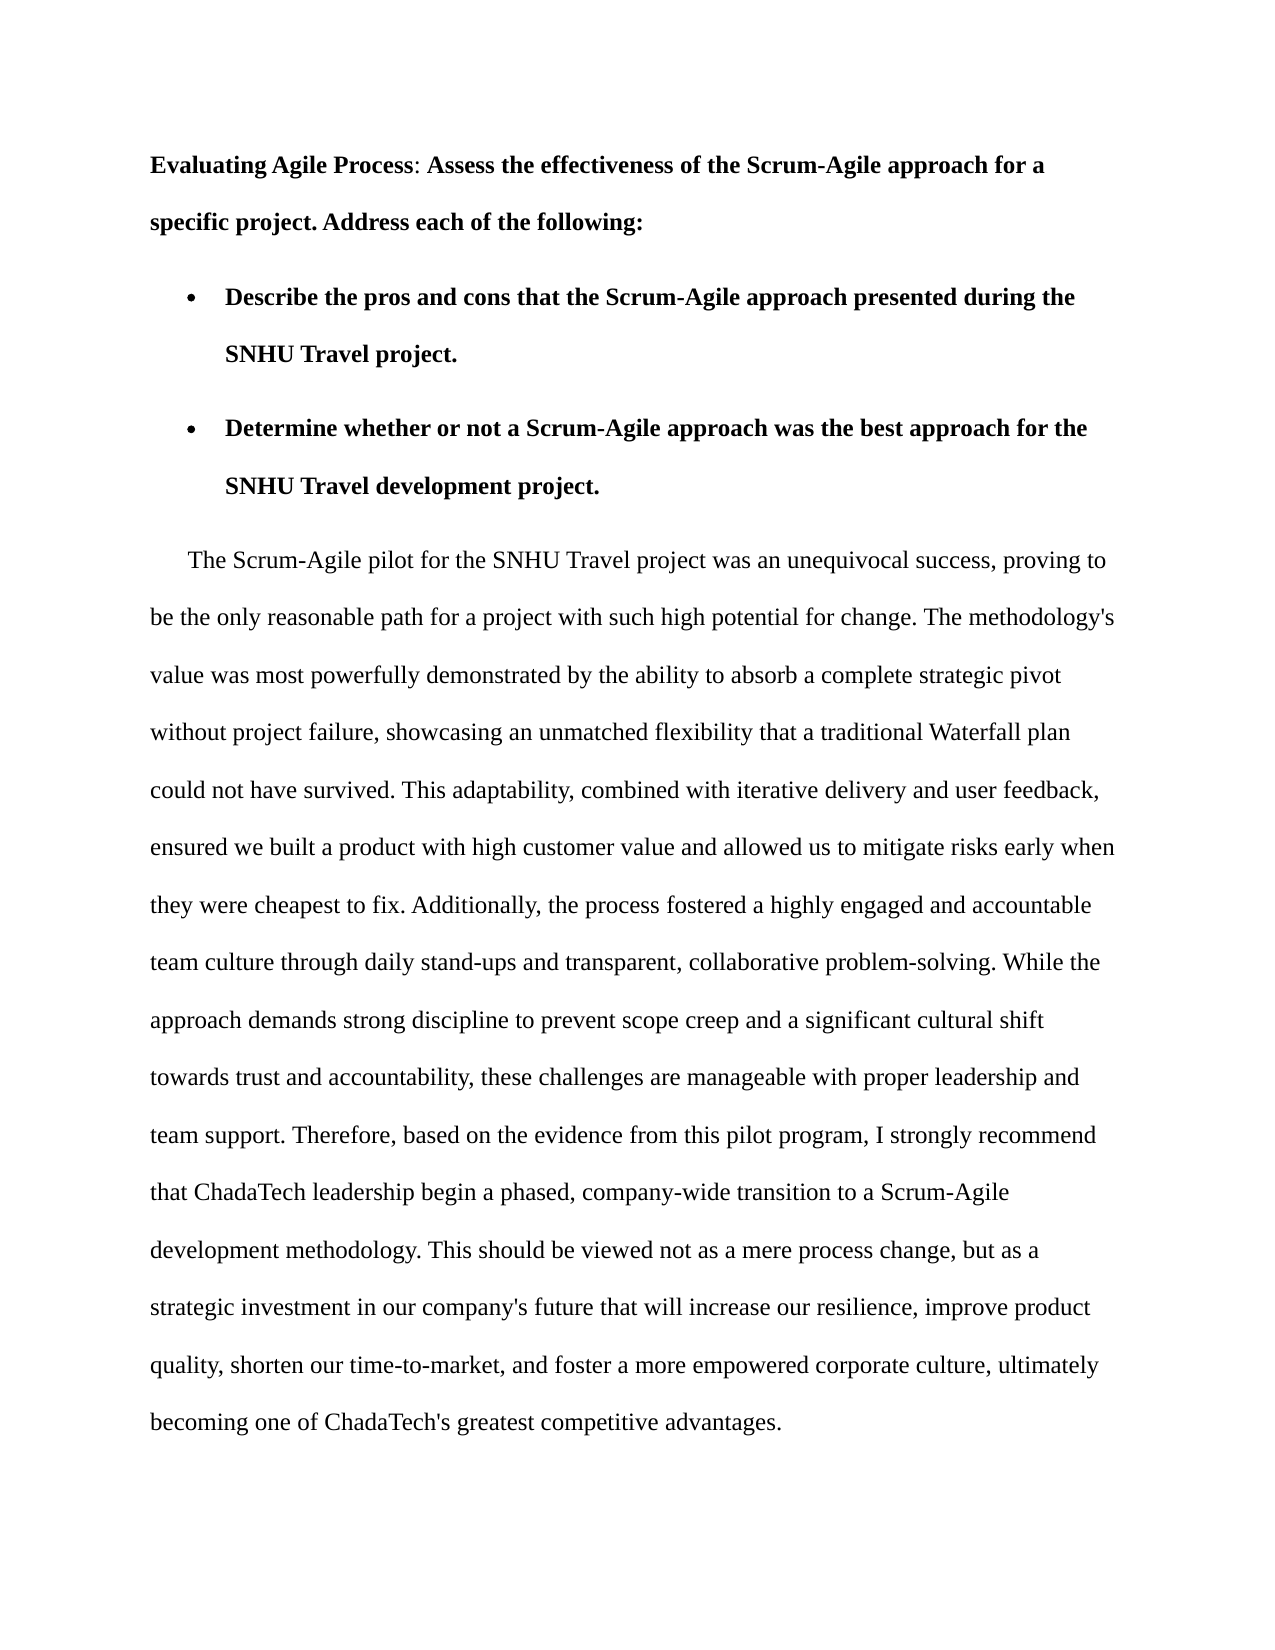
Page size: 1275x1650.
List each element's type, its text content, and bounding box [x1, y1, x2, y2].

text Evaluating Agile Process: Assess the effectiveness of the Scrum-Agile approach for a specific project. Address each of the following: [150, 150, 1125, 236]
list Determine whether or not a Scrum-Agile approach was the best approach for the SNHU Travel development project. [187, 413, 1125, 499]
text The Scrum-Agile pilot for the SNHU Travel project was an unequivocal success, proving to be the only reasonable path for a project with such high potential for change. The methodology's value was most powerfully demonstrated by the ability to absorb a complete strategic pivot without project failure, showcasing an unmatched flexibility that a traditional Waterfall plan could not have survived. This adaptability, combined with iterative delivery and user feedback, ensured we built a product with high customer value and allowed us to mitigate risks early when they were cheapest to fix. Additionally, the process fostered a highly engaged and accountable team culture through daily stand-ups and transparent, collaborative problem-solving. While the approach demands strong discipline to prevent scope creep and a significant cultural shift towards trust and accountability, these challenges are manageable with proper leadership and team support. Therefore, based on the evidence from this pilot program, I strongly recommend that ChadaTech leadership begin a phased, company-wide transition to a Scrum-Agile development methodology. This should be viewed not as a mere process change, but as a strategic investment in our company's future that will increase our resilience, improve product quality, shorten our time-to-market, and foster a more empowered corporate culture, ultimately becoming one of ChadaTech's greatest competitive advantages. [150, 545, 1125, 1436]
list Describe the pros and cons that the Scrum-Agile approach presented during the SNHU Travel project. [187, 282, 1125, 368]
